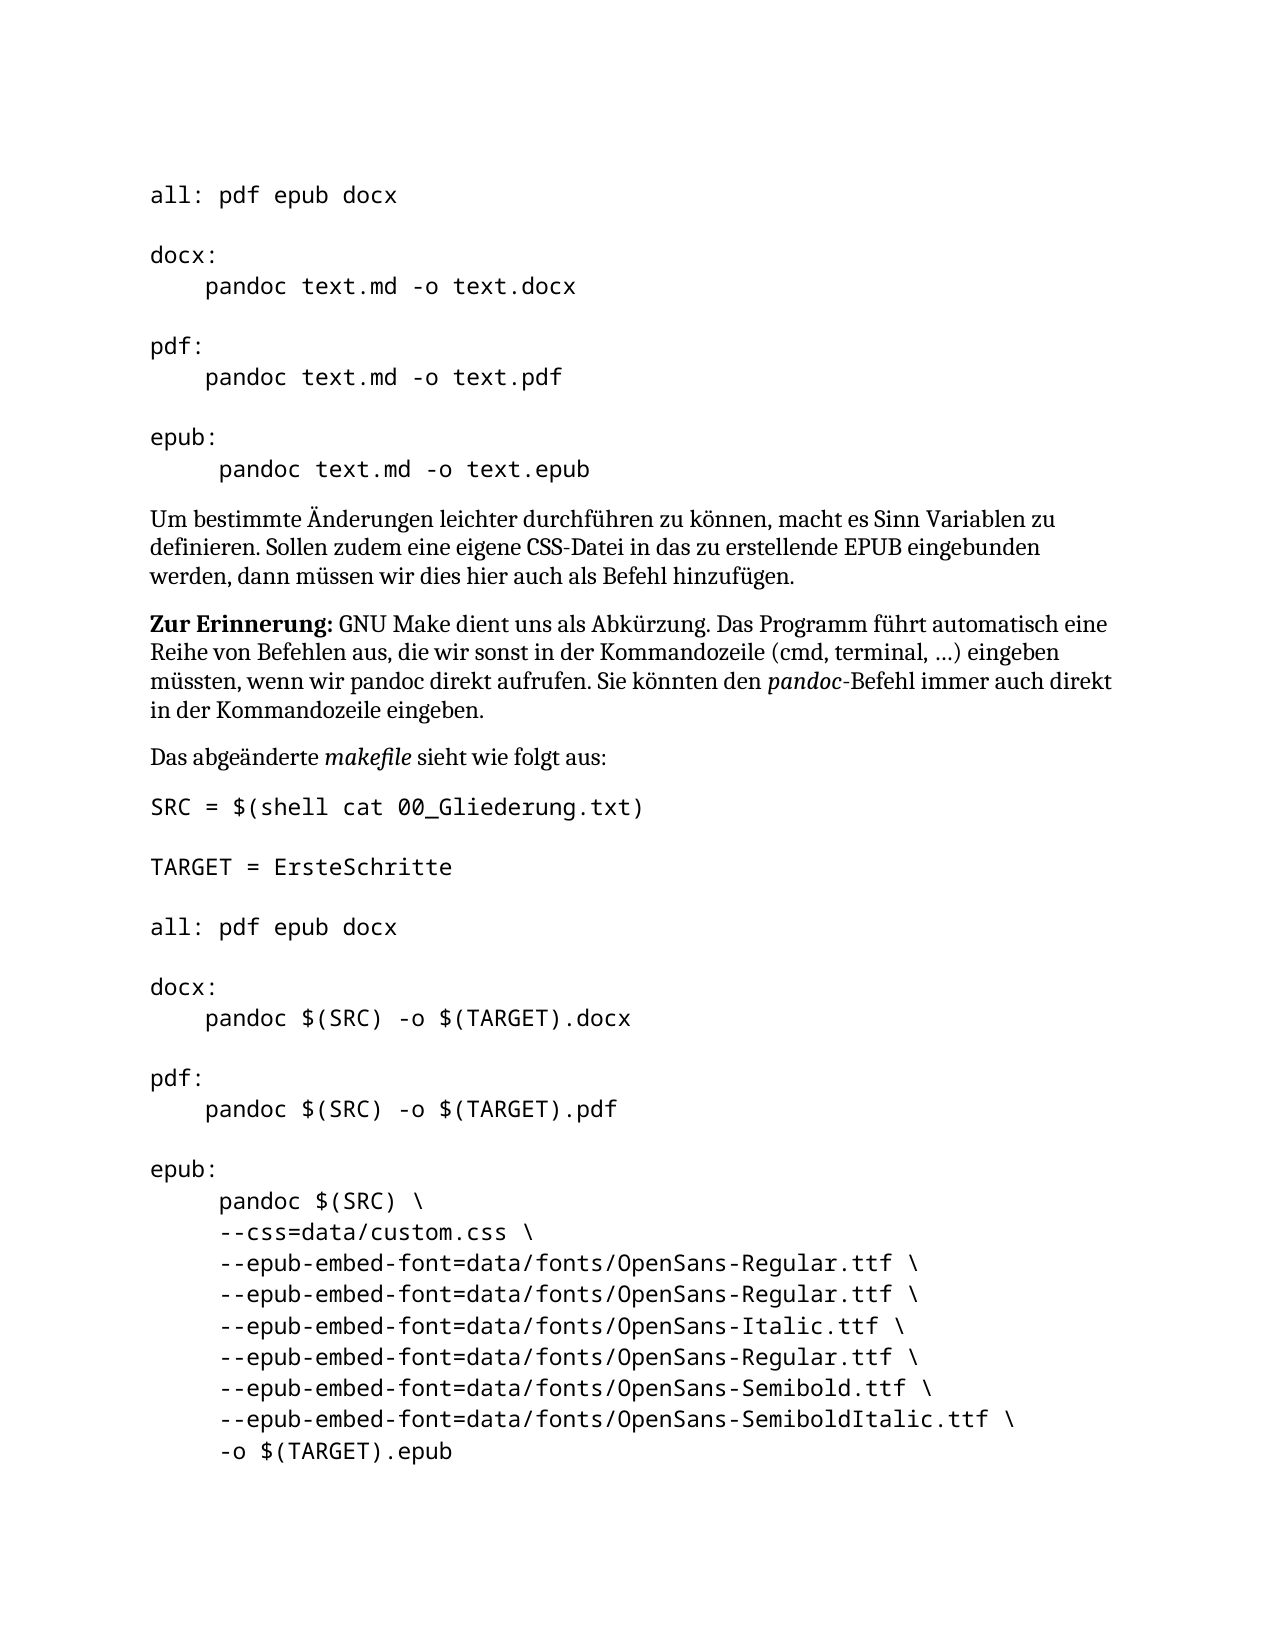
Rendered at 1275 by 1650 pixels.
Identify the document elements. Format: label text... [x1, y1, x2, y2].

text Das abgeänderte makefile sieht wie folgt aus: [150, 743, 1125, 772]
text all: pdf epub docx docx: pandoc text.md -o text.docx pdf: pandoc text.md -o text.pdf epub: pandoc text.md -o text.epub [150, 150, 1125, 484]
text Zur Erinnerung: GNU Make dient uns als Abkürzung. Das Programm führt automatisch eine Reihe von Befehlen aus, die wir sonst in der Kommandozeile (cmd, terminal, …) eingeben müssten, wenn wir pandoc direkt aufrufen. Sie könnten den pandoc-Befehl immer auch direkt in der Kommandozeile eingeben. [150, 609, 1125, 724]
text Um bestimmte Änderungen leichter durchführen zu können, macht es Sinn Variablen zu definieren. Sollen zudem eine eigene CSS-Datei in das zu erstellende EPUB eingebunden werden, dann müssen wir dies hier auch als Befehl hinzufügen. [150, 504, 1125, 591]
text SRC = $(shell cat 00_Gliederung.txt) TARGET = ErsteSchritte all: pdf epub docx docx: pandoc $(SRC) -o $(TARGET).docx pdf: pandoc $(SRC) -o $(TARGET).pdf epub: pandoc $(SRC) \ --css=data/custom.css \ --epub-embed-font=data/fonts/OpenSans-Regular.ttf \ --epub-embed-font=data/fonts/OpenSans-Regular.ttf \ --epub-embed-font=data/fonts/OpenSans-Italic.ttf \ --epub-embed-font=data/fonts/OpenSans-Regular.ttf \ --epub-embed-font=data/fonts/OpenSans-Semibold.ttf \ --epub-embed-font=data/fonts/OpenSans-SemiboldItalic.ttf \ -o $(TARGET).epub [150, 791, 1125, 1466]
